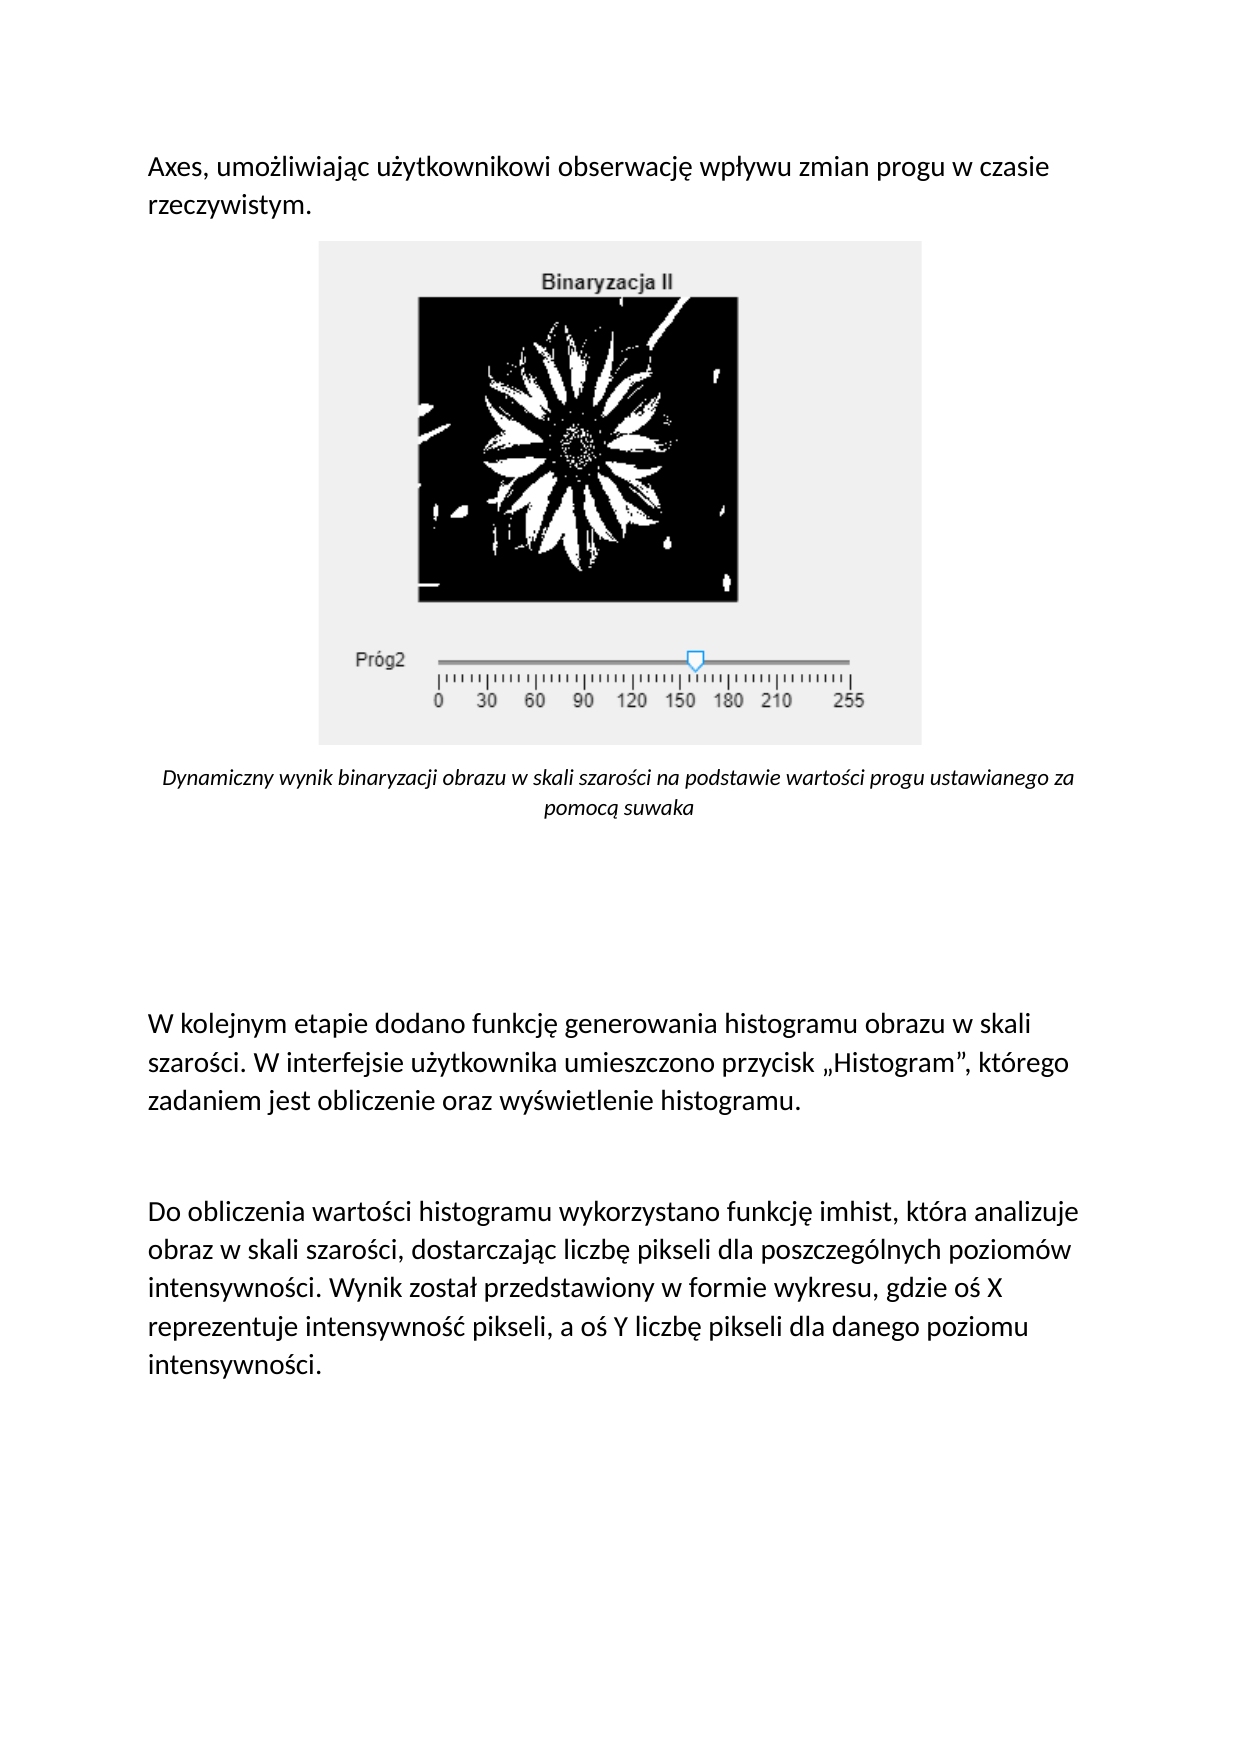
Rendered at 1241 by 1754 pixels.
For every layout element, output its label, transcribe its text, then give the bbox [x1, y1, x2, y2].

picture [318, 241, 922, 745]
text Dynamiczny wynik binaryzacji obrazu w skali szarości na podstawie wartości progu ustawianego za pomocą suwaka [148, 763, 1093, 821]
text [148, 148, 1093, 222]
text W kolejnym etapie dodano funkcję generowania histogramu obrazu w skali szarości. W interfejsie użytkownika umieszczono przycisk „Histogram”, którego zadaniem jest obliczenie oraz wyświetlenie histogramu. [148, 1006, 1093, 1118]
text Do obliczenia wartości histogramu wykorzystano funkcję imhist, która analizuje obraz w skali szarości, dostarczając liczbę pikseli dla poszczególnych poziomów intensywności. Wynik został przedstawiony w formie wykresu, gdzie oś X reprezentuje intensywność pikseli, a oś Y liczbę pikseli dla danego poziomu intensywności. [148, 1193, 1093, 1382]
